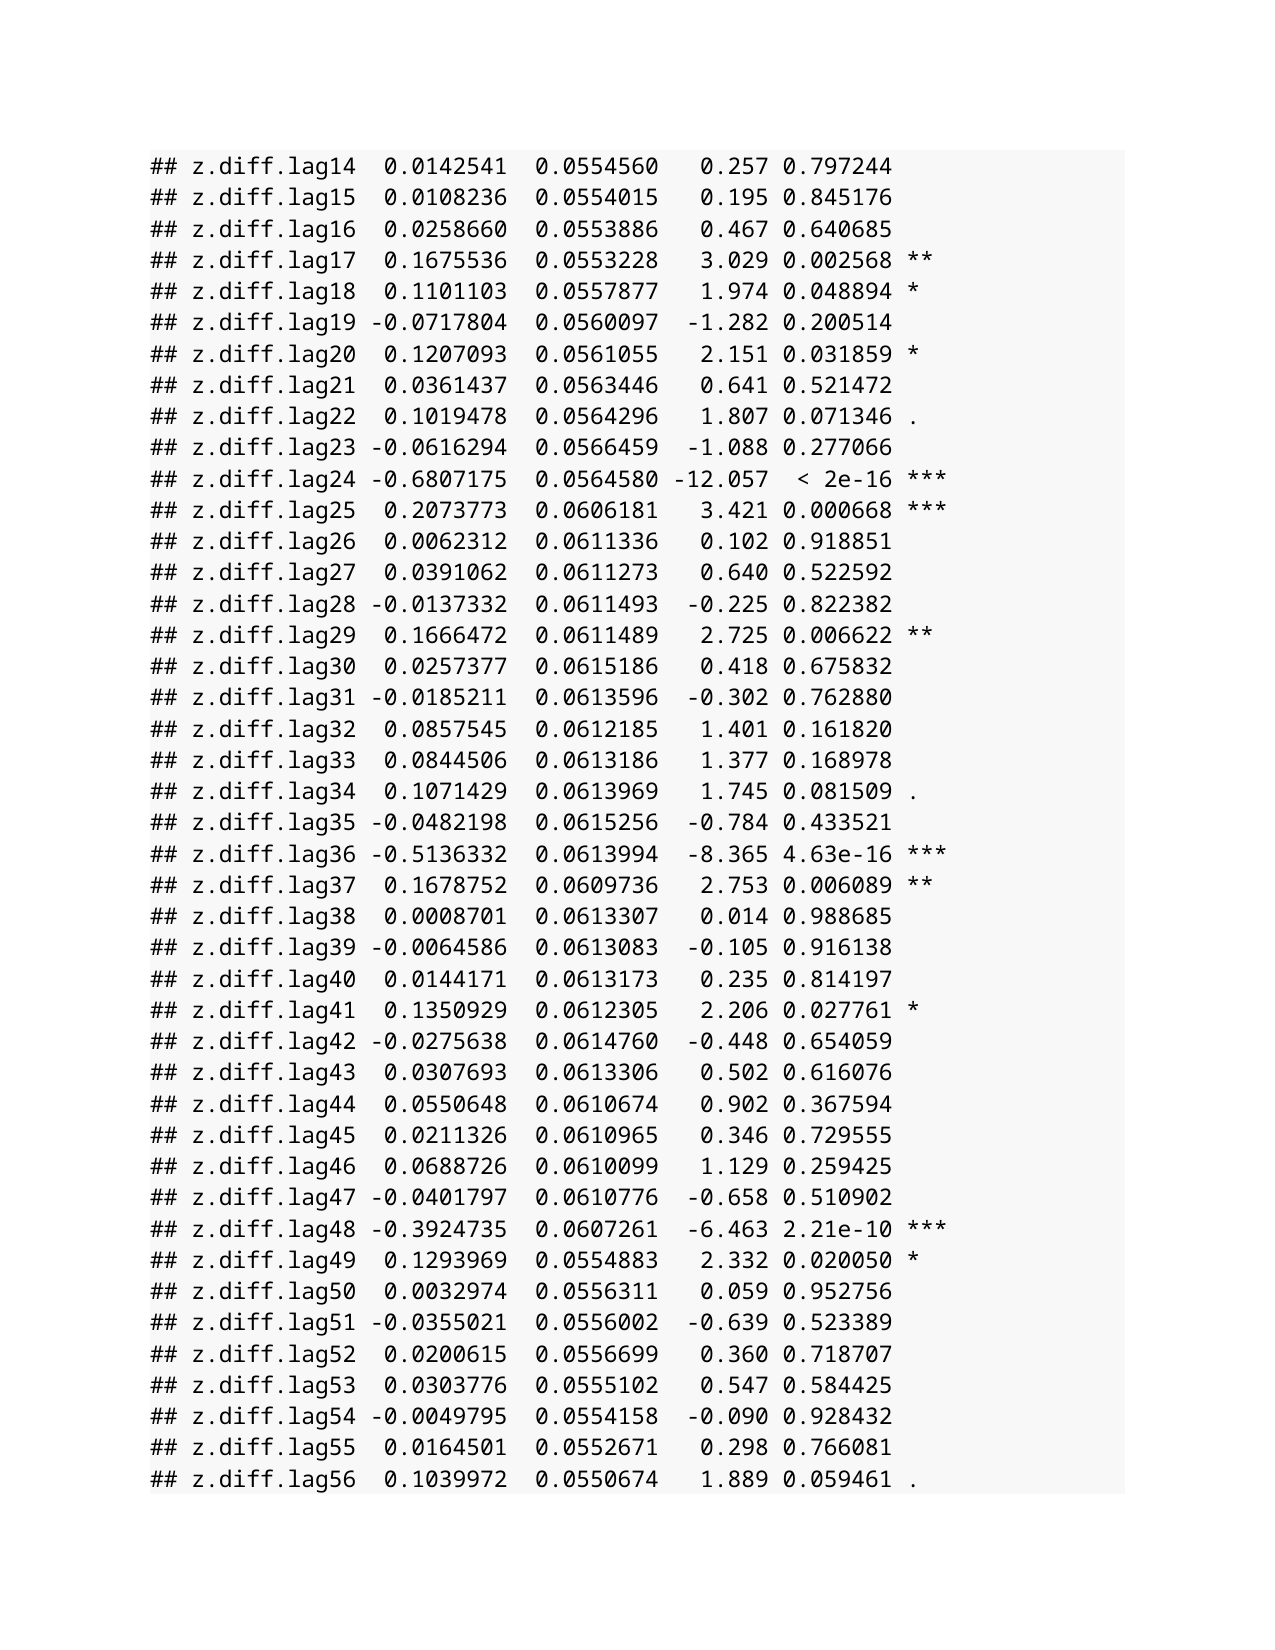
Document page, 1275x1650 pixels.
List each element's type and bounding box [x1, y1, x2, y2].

text [150, 150, 1125, 1494]
